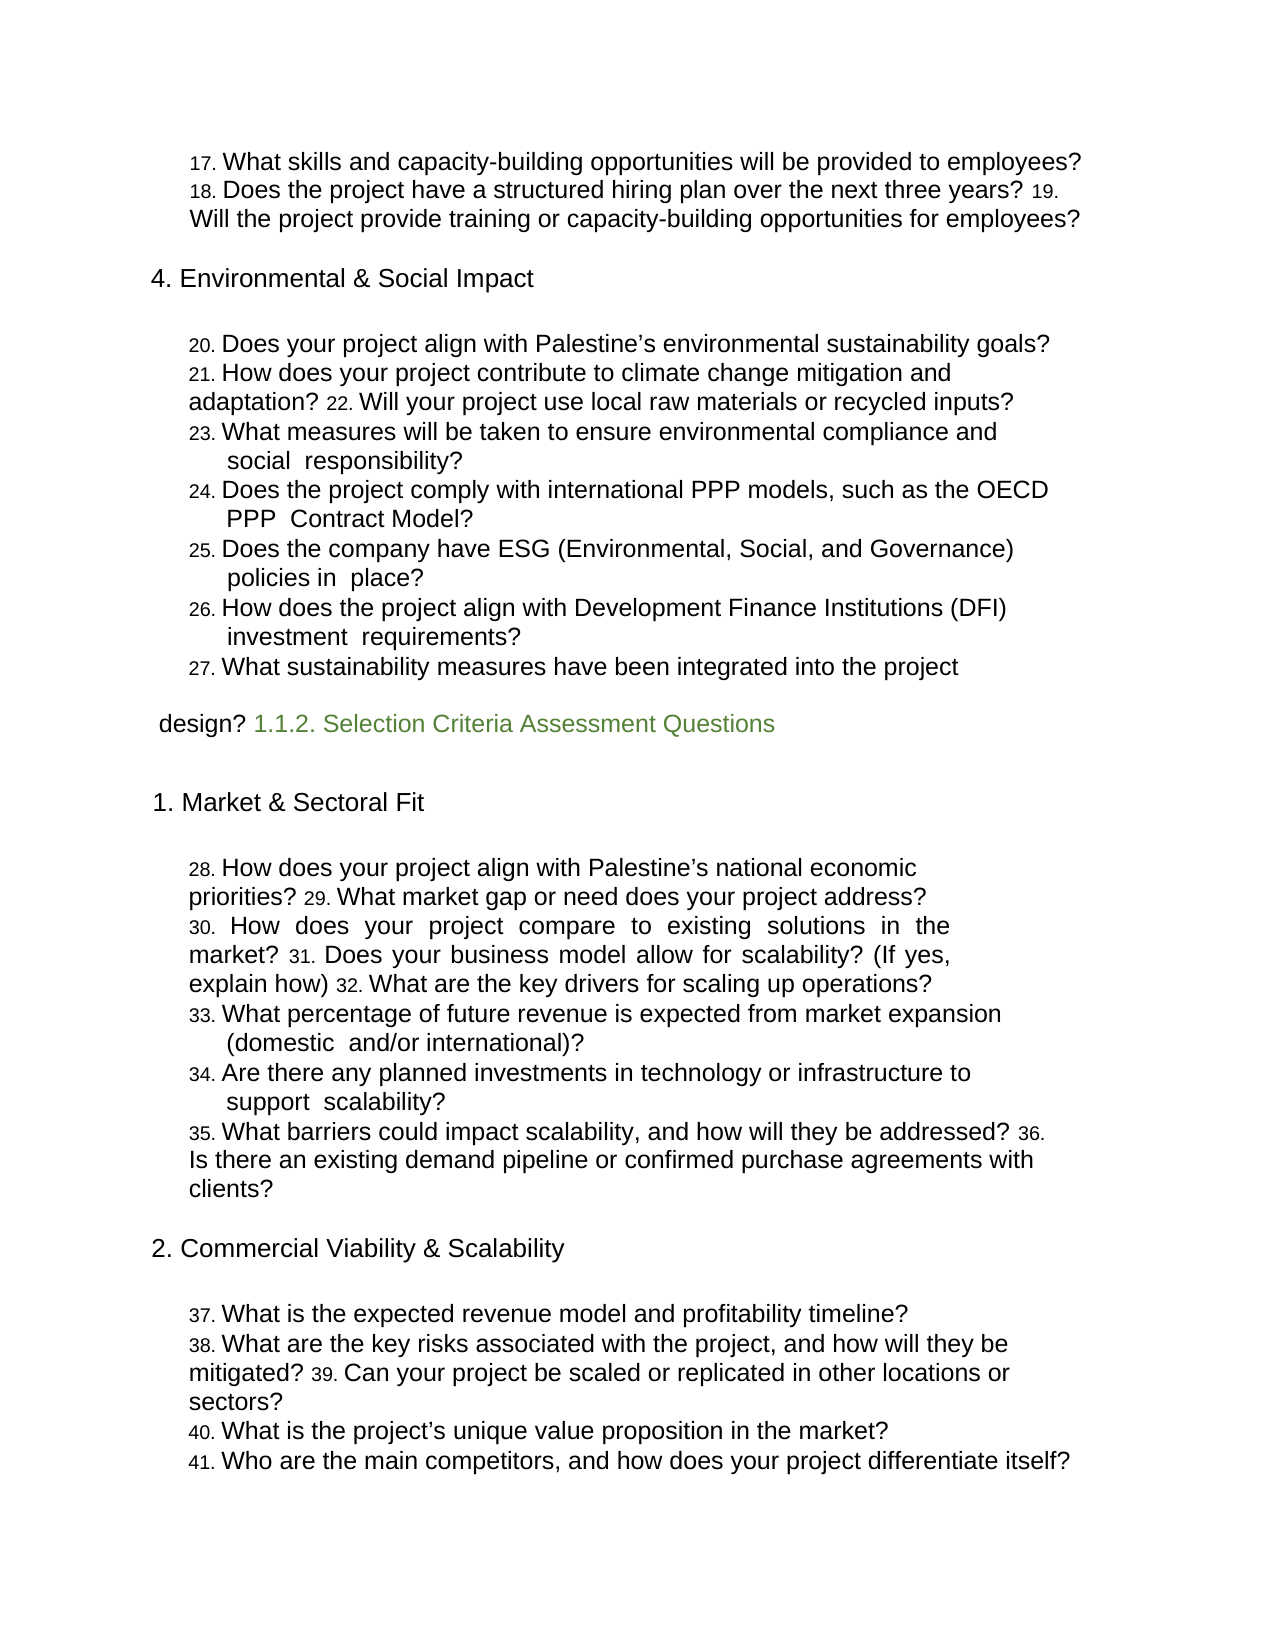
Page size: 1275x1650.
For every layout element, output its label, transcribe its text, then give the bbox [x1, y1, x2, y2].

text 28. How does your project align with Palestine’s national economic priorities? 29. What market gap or need does your project address? [188, 853, 1019, 910]
text 26. How does the project align with Development Finance Institutions (DFI) investment requirements? [188, 593, 1118, 651]
text 40. What is the project’s unique value proposition in the market? [188, 1416, 1131, 1444]
text 34. Are there any planned investments in technology or infrastructure to support scalability? [188, 1058, 1049, 1116]
text 24. Does the project comply with international PPP models, such as the OECD PPP Contract Model? [188, 476, 1077, 533]
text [188, 1446, 1079, 1474]
text 1. Market & Sectoral Fit [152, 787, 1131, 817]
text 20. Does your project align with Palestine’s environmental sustainability goals? 21. How does your project contribute to climate change mitigation and adaptation? 22. Will your project use local raw materials or recycled inputs? [188, 329, 1076, 416]
text 35. What barriers could impact scalability, and how will they be addressed? 36. Is there an existing demand pipeline or confirmed purchase agreements with clients? [188, 1117, 1051, 1203]
text 30. How does your project compare to existing solutions in the market? 31. Does your business model allow for scalability? (If yes, explain how) 32. What are the key drivers for scaling up operations? [188, 911, 952, 998]
text 4. Environmental & Social Impact [151, 263, 1131, 293]
text 2. Commercial Viability & Scalability [151, 1233, 1131, 1263]
text 25. Does the company have ESG (Environmental, Social, and Governance) policies in place? [188, 534, 1100, 592]
text 27. What sustainability measures have been integrated into the project design? 1.1.2. Selection Criteria Assessment Questions [159, 652, 1033, 738]
text 33. What percentage of future revenue is expected from market expansion (domestic and/or international)? [188, 999, 1099, 1057]
text 17. What skills and capacity-building opportunities will be provided to employees? 18. Does the project have a structured hiring plan over the next three years? 19. Will the project provide training or capacity-building opportunities for employees? [189, 146, 1101, 233]
text 23. What measures will be taken to ensure environmental compliance and social responsibility? [188, 417, 1057, 474]
text 37. What is the expected revenue model and profitability timeline? [188, 1299, 1131, 1328]
text 38. What are the key risks associated with the project, and how will they be mitigated? 39. Can your project be scaled or replicated in other locations or sectors? [188, 1329, 1106, 1416]
